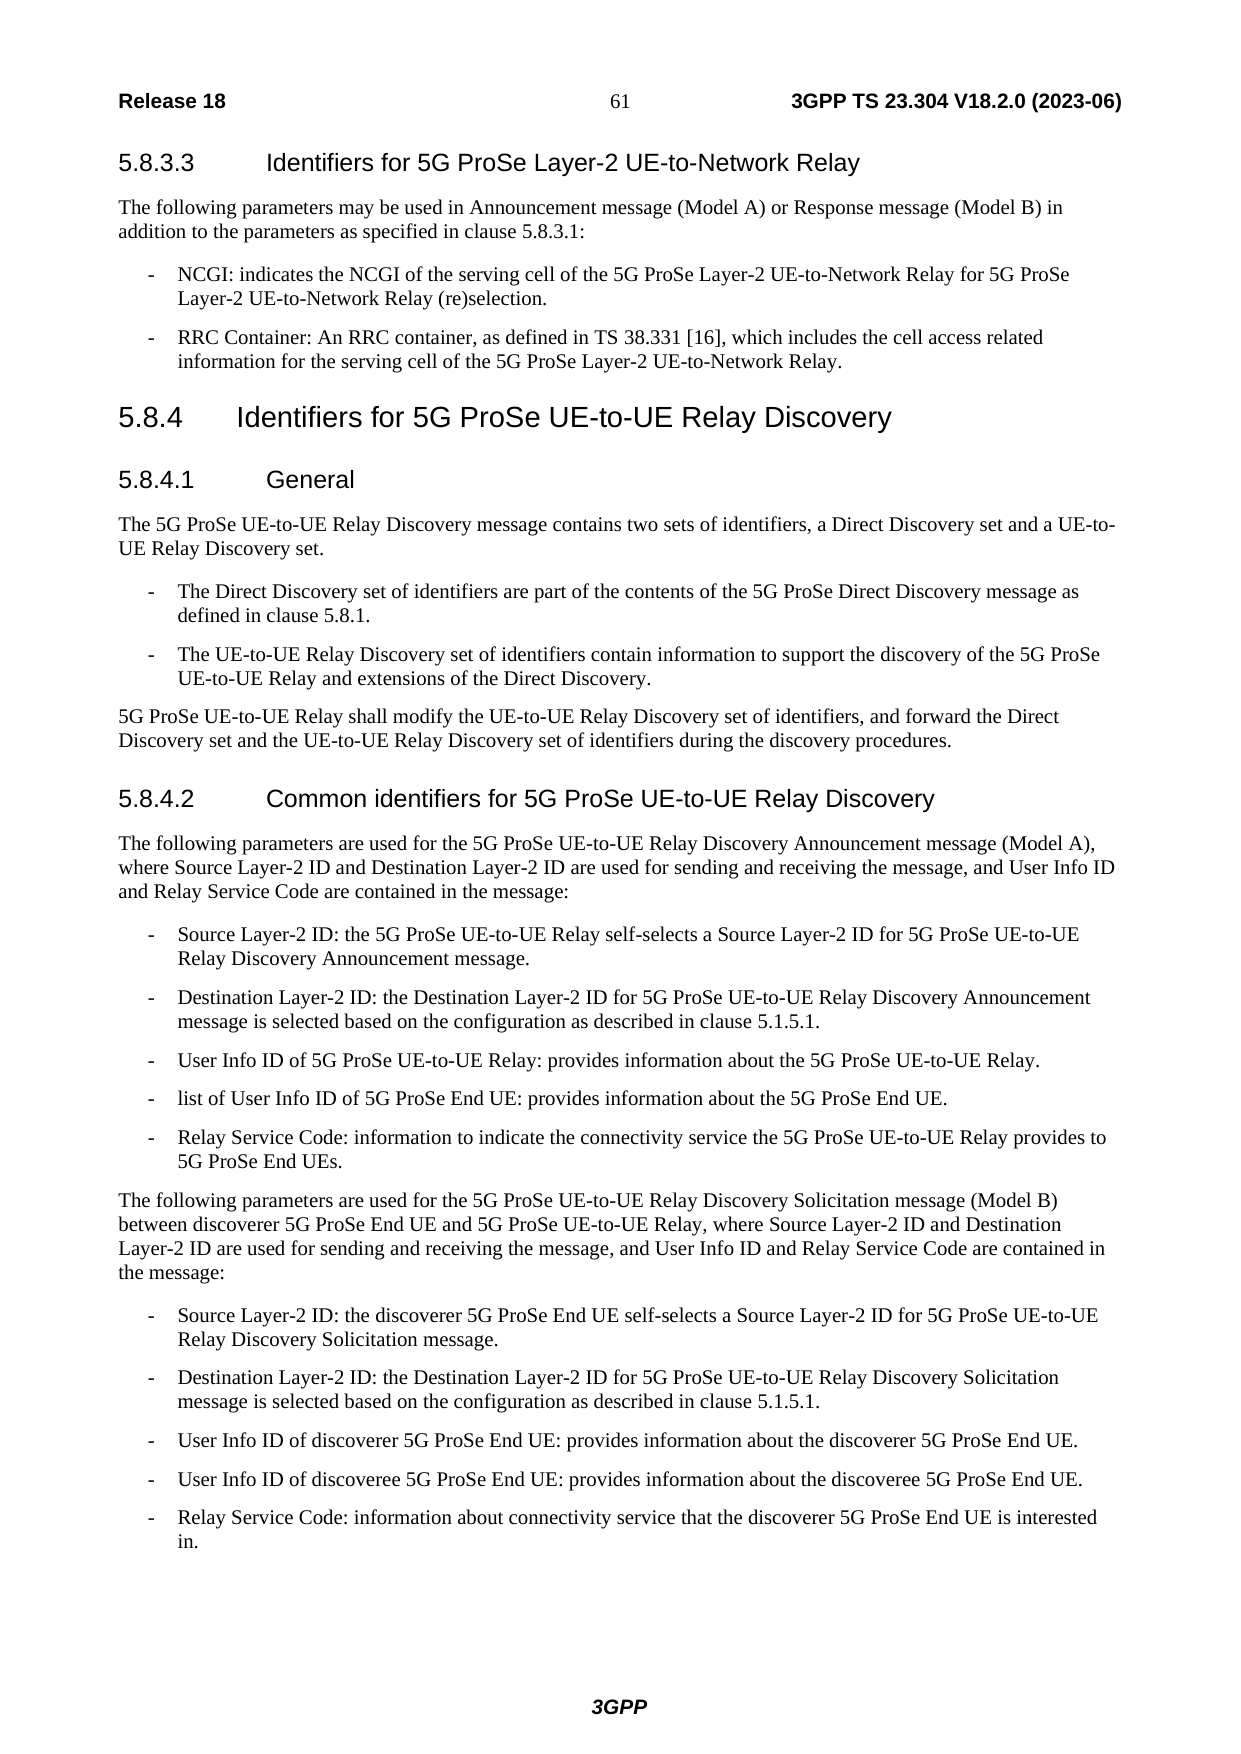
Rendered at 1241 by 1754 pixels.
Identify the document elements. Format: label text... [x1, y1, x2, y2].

subtitle 5.8.4 Identifiers for 5G ProSe UE-to-UE Relay Discovery [118, 400, 1122, 433]
text - Source Layer-2 ID: the 5G ProSe UE-to-UE Relay self-selects a Source Layer-2 ID for 5G ProSe UE-to-UE Relay Discovery Announcement message. [148, 922, 1122, 970]
text The following parameters are used for the 5G ProSe UE-to-UE Relay Discovery Solicitation message (Model B) between discoverer 5G ProSe End UE and 5G ProSe UE-to-UE Relay, where Source Layer-2 ID and Destination Layer-2 ID are used for sending and receiving the message, and User Info ID and Relay Service Code are contained in the message: [118, 1188, 1122, 1284]
text The following parameters may be used in Announcement message (Model A) or Response message (Model B) in addition to the parameters as specified in clause 5.8.3.1: [118, 195, 1122, 243]
text - User Info ID of discoveree 5G ProSe End UE: provides information about the discoveree 5G ProSe End UE. [148, 1467, 1122, 1491]
text The 5G ProSe UE-to-UE Relay Discovery message contains two sets of identifiers, a Direct Discovery set and a UE-to-UE Relay Discovery set. [118, 512, 1122, 560]
text The following parameters are used for the 5G ProSe UE-to-UE Relay Discovery Announcement message (Model A), where Source Layer-2 ID and Destination Layer-2 ID are used for sending and receiving the message, and User Info ID and Relay Service Code are contained in the message: [118, 831, 1122, 903]
text - Destination Layer-2 ID: the Destination Layer-2 ID for 5G ProSe UE-to-UE Relay Discovery Solicitation message is selected based on the configuration as described in clause 5.1.5.1. [148, 1365, 1122, 1413]
text 5G ProSe UE-to-UE Relay shall modify the UE-to-UE Relay Discovery set of identifiers, and forward the Direct Discovery set and the UE-to-UE Relay Discovery set of identifiers during the discovery procedures. [118, 704, 1122, 752]
text - Relay Service Code: information to indicate the connectivity service the 5G ProSe UE-to-UE Relay provides to 5G ProSe End UEs. [148, 1125, 1122, 1173]
text - list of User Info ID of 5G ProSe End UE: provides information about the 5G ProSe End UE. [148, 1086, 1122, 1110]
subtitle 5.8.4.2 Common identifiers for 5G ProSe UE-to-UE Relay Discovery [118, 784, 1122, 812]
subtitle 5.8.4.1 General [118, 464, 1122, 493]
subtitle 5.8.3.3 Identifiers for 5G ProSe Layer-2 UE-to-Network Relay [118, 147, 1122, 176]
text - Source Layer-2 ID: the discoverer 5G ProSe End UE self-selects a Source Layer-2 ID for 5G ProSe UE-to-UE Relay Discovery Solicitation message. [148, 1303, 1122, 1351]
text - The UE-to-UE Relay Discovery set of identifiers contain information to support the discovery of the 5G ProSe UE-to-UE Relay and extensions of the Direct Discovery. [148, 642, 1122, 690]
text - User Info ID of 5G ProSe UE-to-UE Relay: provides information about the 5G ProSe UE-to-UE Relay. [148, 1048, 1122, 1072]
text - Relay Service Code: information about connectivity service that the discoverer 5G ProSe End UE is interested in. [148, 1505, 1122, 1553]
text - RRC Container: An RRC container, as defined in TS 38.331 [16], which includes the cell access related information for the serving cell of the 5G ProSe Layer-2 UE-to-Network Relay. [148, 324, 1122, 373]
text - NCGI: indicates the NCGI of the serving cell of the 5G ProSe Layer-2 UE-to-Network Relay for 5G ProSe Layer-2 UE-to-Network Relay (re)selection. [148, 262, 1122, 310]
text - The Direct Discovery set of identifiers are part of the contents of the 5G ProSe Direct Discovery message as defined in clause 5.8.1. [148, 579, 1122, 627]
text - User Info ID of discoverer 5G ProSe End UE: provides information about the discoverer 5G ProSe End UE. [148, 1428, 1122, 1452]
text - Destination Layer-2 ID: the Destination Layer-2 ID for 5G ProSe UE-to-UE Relay Discovery Announcement message is selected based on the configuration as described in clause 5.1.5.1. [148, 985, 1122, 1033]
